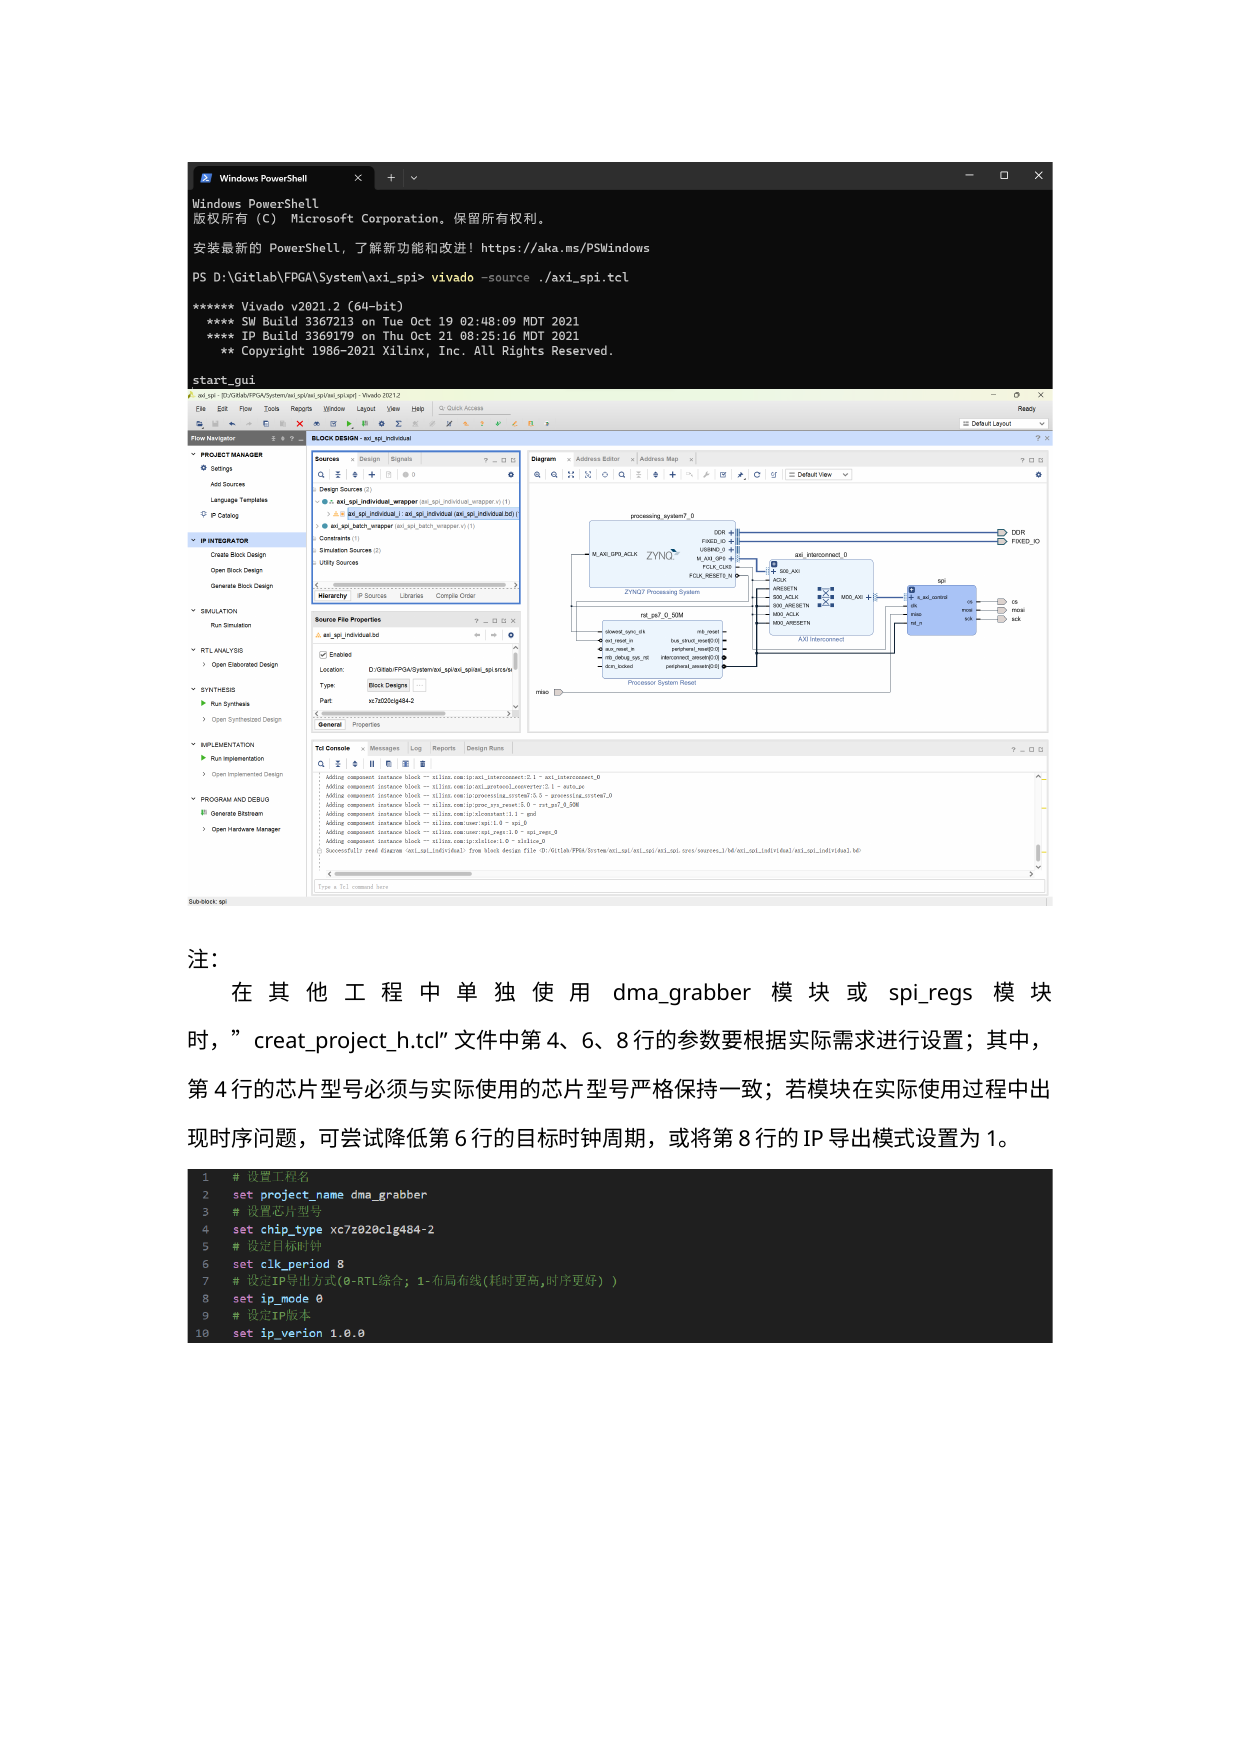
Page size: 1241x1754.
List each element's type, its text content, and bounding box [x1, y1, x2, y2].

text 在其他工程中单独使用dma_grabber模块或spi_regs模块时，”creat_project_h.tcl” 文件中第4、6、8行的参数要根据实际需求进行设置；其中，第4行的芯片型号必须与实际使用的芯片型号严格保持一致；若模块在实际使用过程中出现时序问题，可尝试降低第6行的目标时钟周期，或将第8行的IP导出模式设置为1。 [187, 974, 1053, 1153]
text 注： [187, 942, 1053, 974]
picture [187, 162, 1053, 906]
picture [187, 1169, 1053, 1343]
